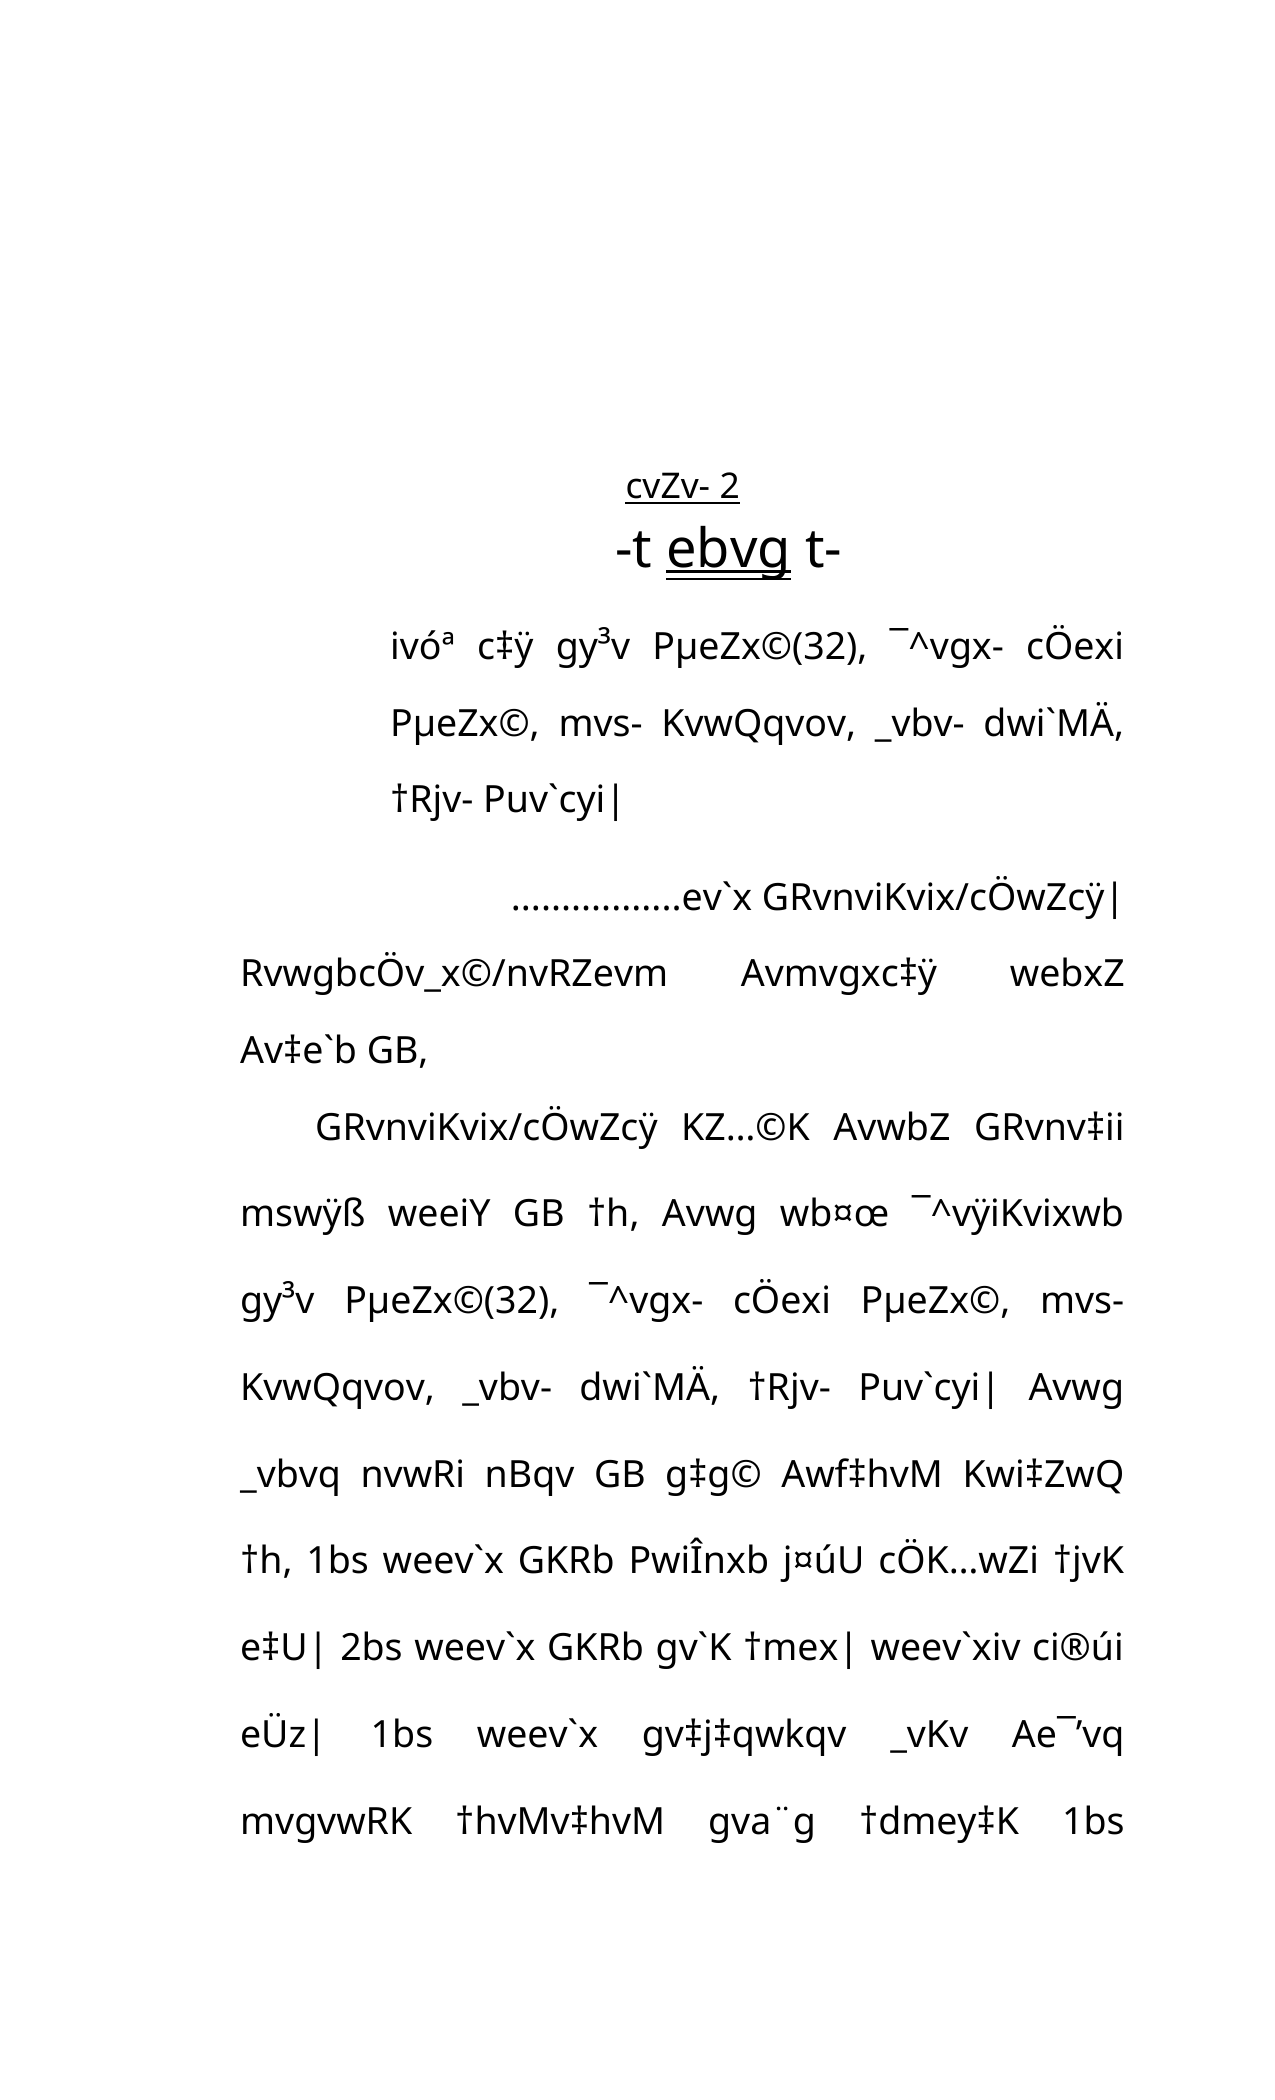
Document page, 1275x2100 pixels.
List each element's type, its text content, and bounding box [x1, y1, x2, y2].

text ivóª c‡ÿ gy³v PµeZx©(32), ¯^vgx- cÖexi PµeZx©, mvs- KvwQqvov, _vbv- dwi`MÄ, †Rjv- Puv`cyi| [390, 620, 1125, 824]
text -t ebvg t- [540, 509, 1125, 583]
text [240, 1100, 1125, 1845]
text .................ev`x GRvnviKvix/cÖwZcÿ| [390, 870, 1125, 921]
text RvwgbcÖv_x©/nvRZevm Avmvgxc‡ÿ webxZ Av‡e`b GB, [240, 947, 1125, 1074]
